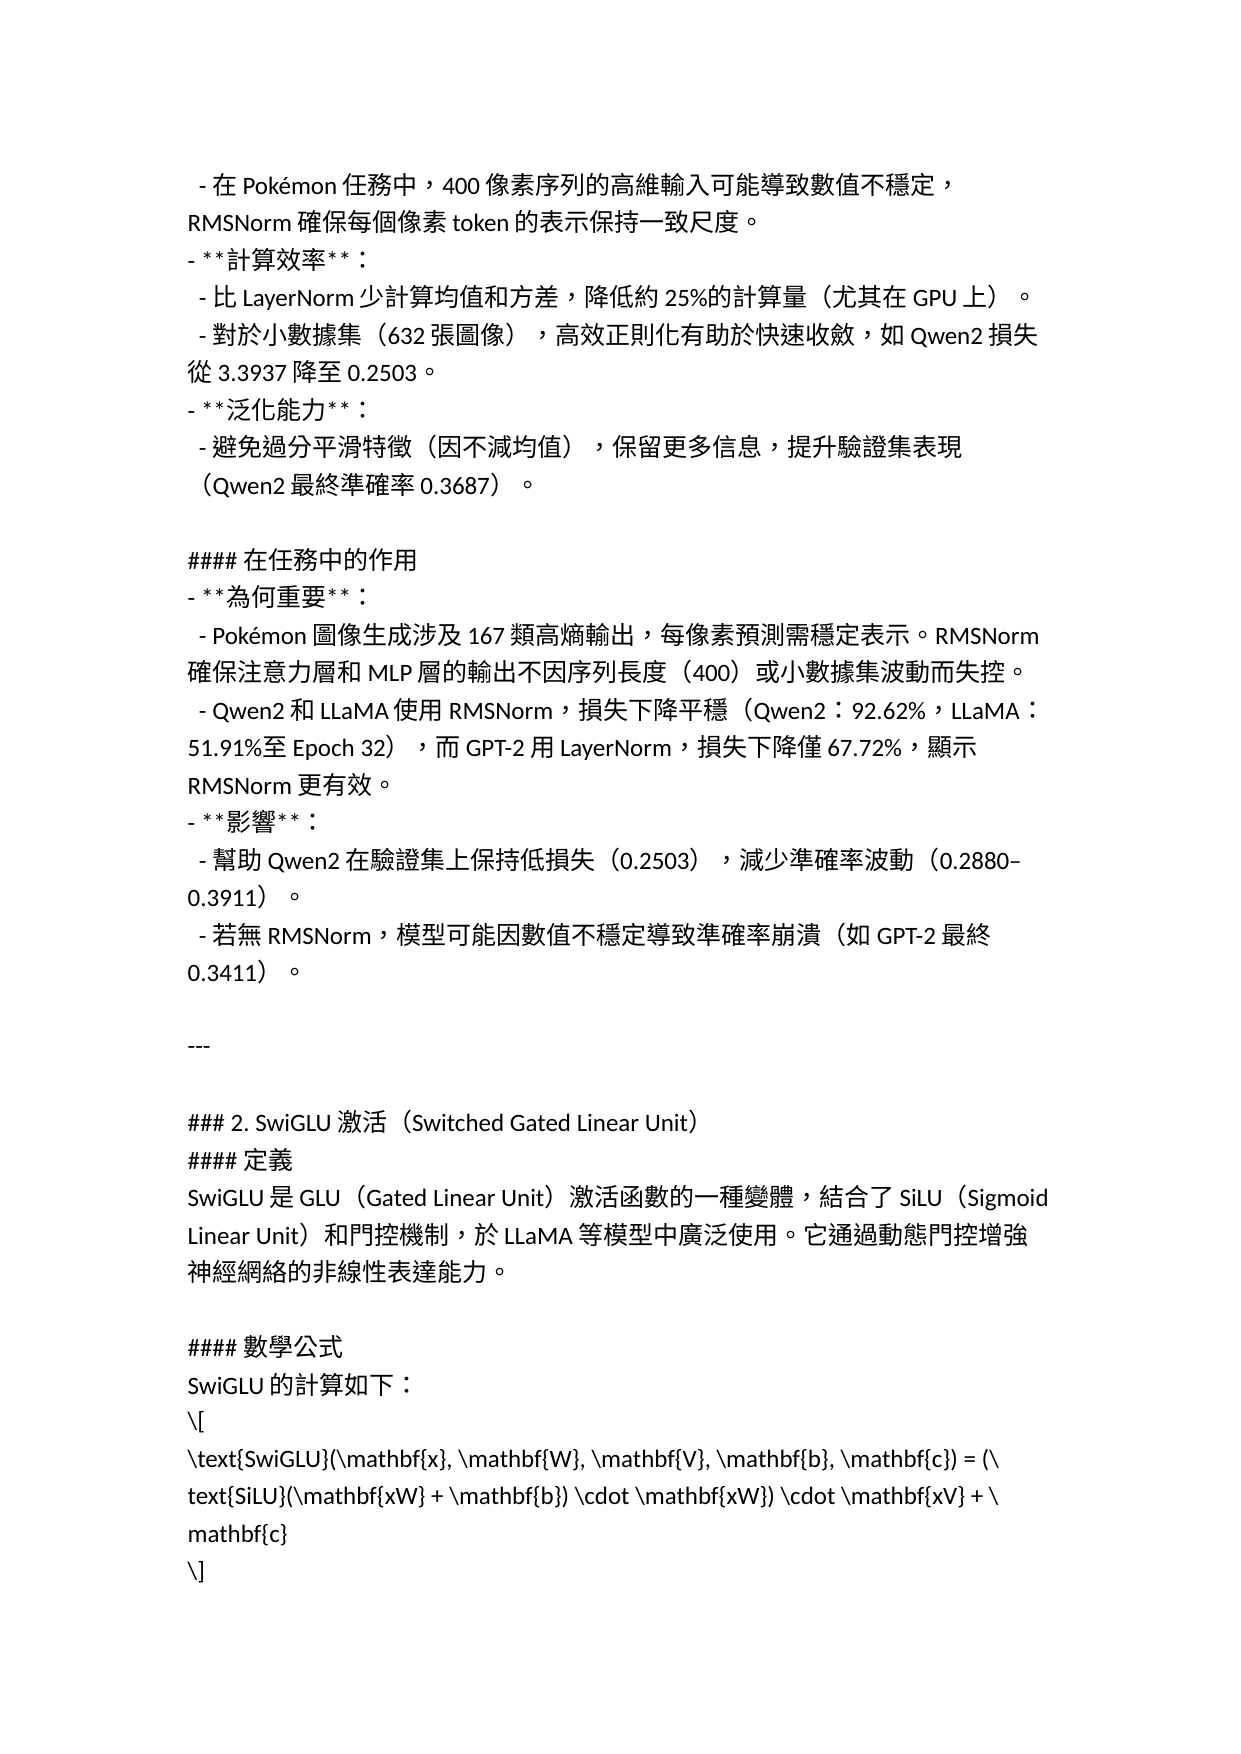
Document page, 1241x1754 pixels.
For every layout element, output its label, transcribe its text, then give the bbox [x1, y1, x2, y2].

text \[ [187, 1402, 1053, 1439]
text - **影響**： [187, 802, 1053, 839]
text - 對於小數據集（632張圖像），高效正則化有助於快速收斂，如Qwen2損失從3.3937降至0.2503。 [187, 314, 1053, 389]
text - 避免過分平滑特徵（因不減均值），保留更多信息，提升驗證集表現（Qwen2最終準確率0.3687）。 [187, 427, 1053, 502]
text #### 數學公式 [187, 1327, 1053, 1364]
text - Pokémon圖像生成涉及167類高熵輸出，每像素預測需穩定表示。RMSNorm確保注意力層和MLP層的輸出不因序列長度（400）或小數據集波動而失控。 [187, 614, 1053, 689]
text ### 2. SwiGLU激活（Switched Gated Linear Unit） [187, 1102, 1053, 1139]
text - Qwen2和LLaMA使用RMSNorm，損失下降平穩（Qwen2：92.62%，LLaMA：51.91%至Epoch 32），而GPT-2用LayerNorm，損失下降僅67.72%，顯示RMSNorm更有效。 [187, 689, 1053, 802]
text - **泛化能力**： [187, 389, 1053, 427]
text --- [187, 1027, 1053, 1064]
text #### 定義 [187, 1139, 1053, 1177]
text SwiGLU的計算如下： [187, 1364, 1053, 1402]
text - **計算效率**： [187, 239, 1053, 277]
text \text{SwiGLU}(\mathbf{x}, \mathbf{W}, \mathbf{V}, \mathbf{b}, \mathbf{c}) = (\text{SiLU}(\mathbf{xW} + \mathbf{b}) \cdot \mathbf{xW}) \cdot \mathbf{xV} + \mathbf{c} [187, 1439, 1053, 1552]
text - **為何重要**： [187, 577, 1053, 614]
text \] [187, 1552, 1053, 1589]
text SwiGLU是GLU（Gated Linear Unit）激活函數的一種變體，結合了SiLU（Sigmoid Linear Unit）和門控機制，於LLaMA等模型中廣泛使用。它通過動態門控增強神經網絡的非線性表達能力。 [187, 1177, 1053, 1289]
text - 比LayerNorm少計算均值和方差，降低約25%的計算量（尤其在GPU上）。 [187, 277, 1053, 314]
text #### 在任務中的作用 [187, 539, 1053, 577]
text - 幫助Qwen2在驗證集上保持低損失（0.2503），減少準確率波動（0.2880–0.3911）。 [187, 839, 1053, 914]
text - 在Pokémon任務中，400像素序列的高維輸入可能導致數值不穩定，RMSNorm確保每個像素token的表示保持一致尺度。 [187, 164, 1053, 239]
text - 若無RMSNorm，模型可能因數值不穩定導致準確率崩潰（如GPT-2最終0.3411）。 [187, 914, 1053, 989]
